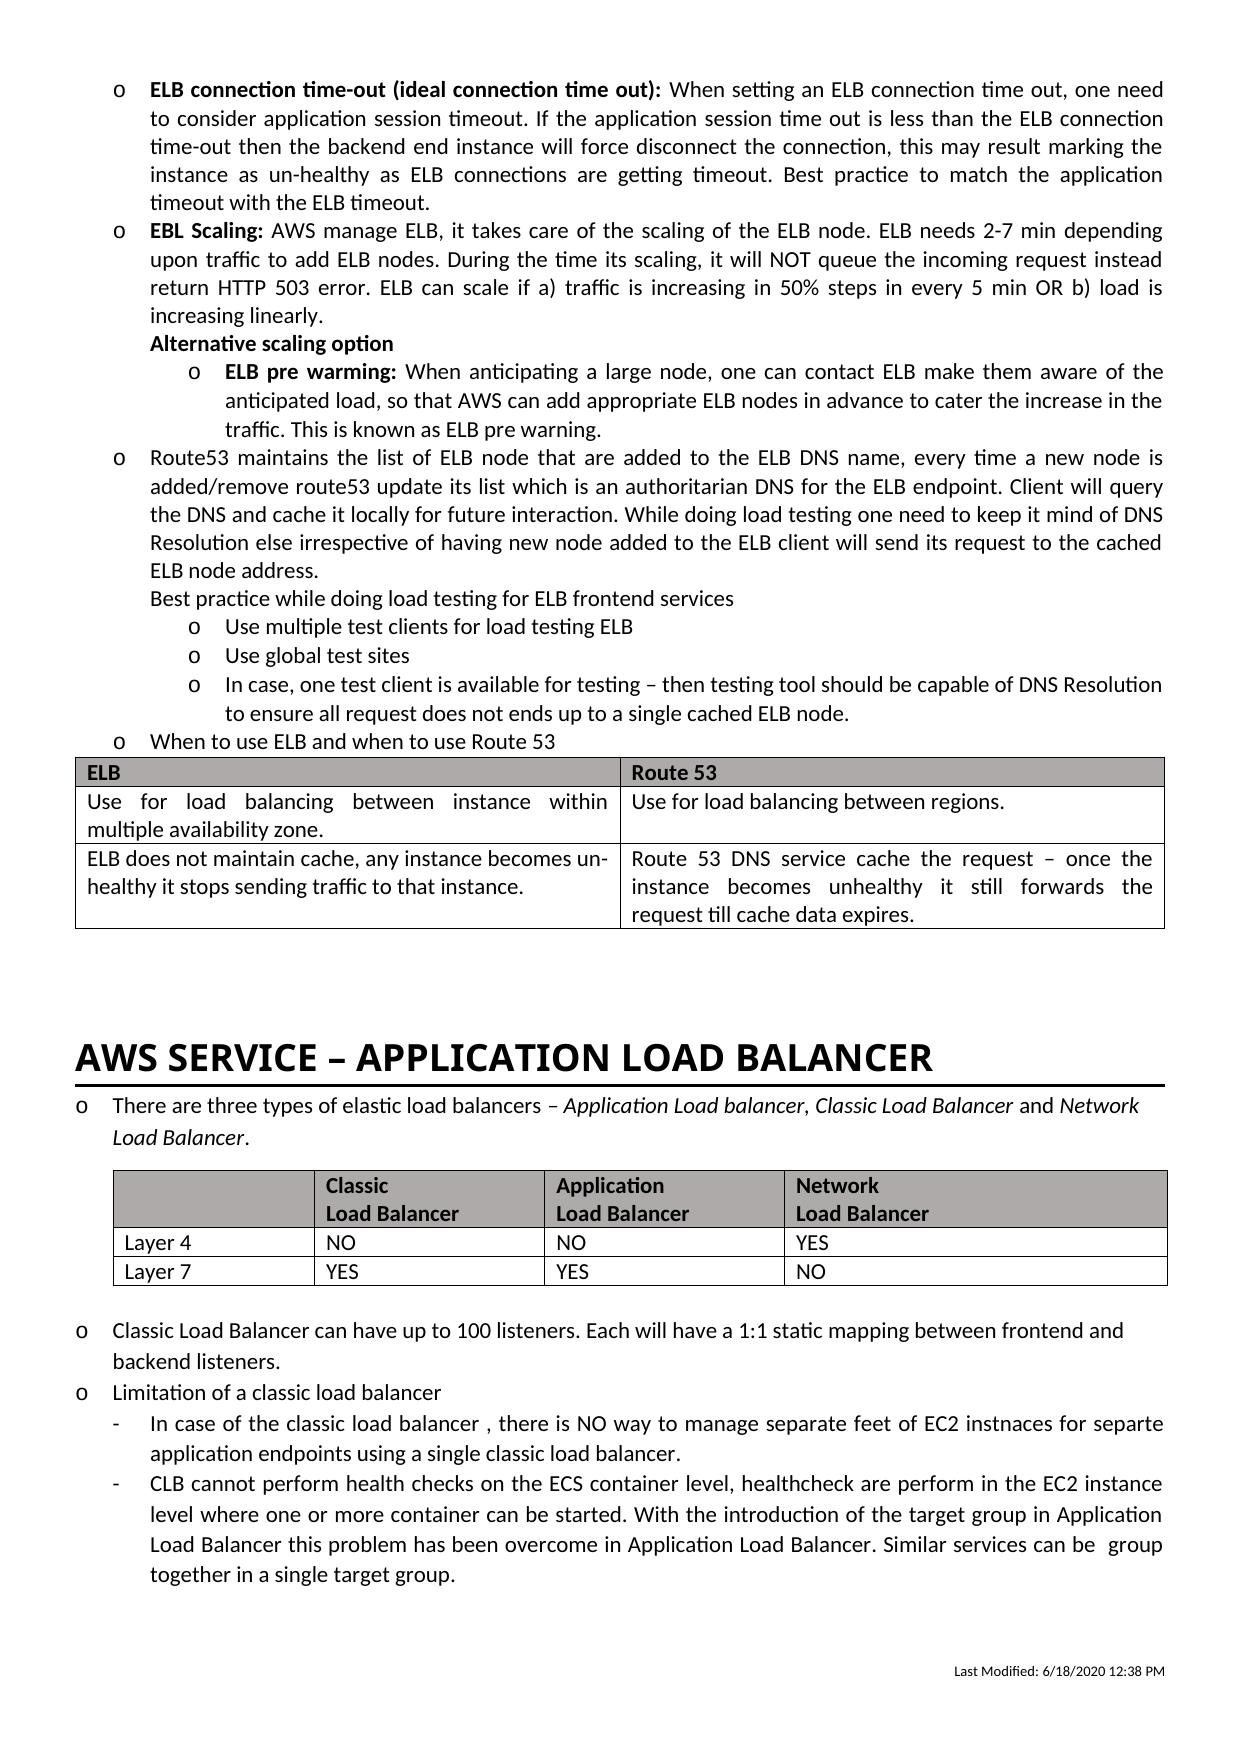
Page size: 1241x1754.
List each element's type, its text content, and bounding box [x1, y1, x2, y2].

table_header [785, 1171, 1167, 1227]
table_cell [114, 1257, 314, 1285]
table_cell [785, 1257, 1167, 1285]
subtitle AWS Service – Application Load Balancer [75, 1031, 1165, 1084]
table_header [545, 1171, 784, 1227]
list In case of the classic load balancer , there is NO way to manage separate feet of EC2 instnaces for separte application endpoints using a single classic load balancer. [112, 1409, 1165, 1467]
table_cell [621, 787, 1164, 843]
list Classic Load Balancer can have up to 100 listeners. Each will have a 1:1 static mapping between frontend and backend listeners. [75, 1316, 1165, 1376]
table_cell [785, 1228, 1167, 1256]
list Best practice while doing load testing for ELB frontend services [150, 584, 1165, 612]
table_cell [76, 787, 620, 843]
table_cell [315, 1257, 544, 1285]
list CLB cannot perform health checks on the ECS container level, healthcheck are perform in the EC2 instance level where one or more container can be started. With the introduction of the target group in Application Load Balancer this problem has been overcome in Application Load Balancer. Similar services can be group together in a single target group. [112, 1469, 1165, 1588]
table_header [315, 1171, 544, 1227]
list ELB connection time-out (ideal connection time out): When setting an ELB connection time out, one need to consider application session timeout. If the application session time out is less than the ELB connection time-out then the backend end instance will force disconnect the connection, this may result marking the instance as un-healthy as ELB connections are getting timeout. Best practice to match the application timeout with the ELB timeout. [112, 75, 1165, 216]
list Limitation of a classic load balancer [75, 1378, 1165, 1407]
list Use global test sites [187, 641, 1165, 670]
list Alternative scaling option [150, 329, 1165, 357]
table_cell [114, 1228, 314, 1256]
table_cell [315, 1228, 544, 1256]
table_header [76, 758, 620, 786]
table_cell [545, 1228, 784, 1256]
list When to use ELB and when to use Route 53 [112, 727, 1165, 757]
list There are three types of elastic load balancers – Application Load balancer, Classic Load Balancer and Network Load Balancer. [75, 1091, 1165, 1151]
list Use multiple test clients for load testing ELB [187, 612, 1165, 641]
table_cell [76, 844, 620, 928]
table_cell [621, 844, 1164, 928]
list In case, one test client is available for testing – then testing tool should be capable of DNS Resolution to ensure all request does not ends up to a single cached ELB node. [187, 670, 1165, 727]
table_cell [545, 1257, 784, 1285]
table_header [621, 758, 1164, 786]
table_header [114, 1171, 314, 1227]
